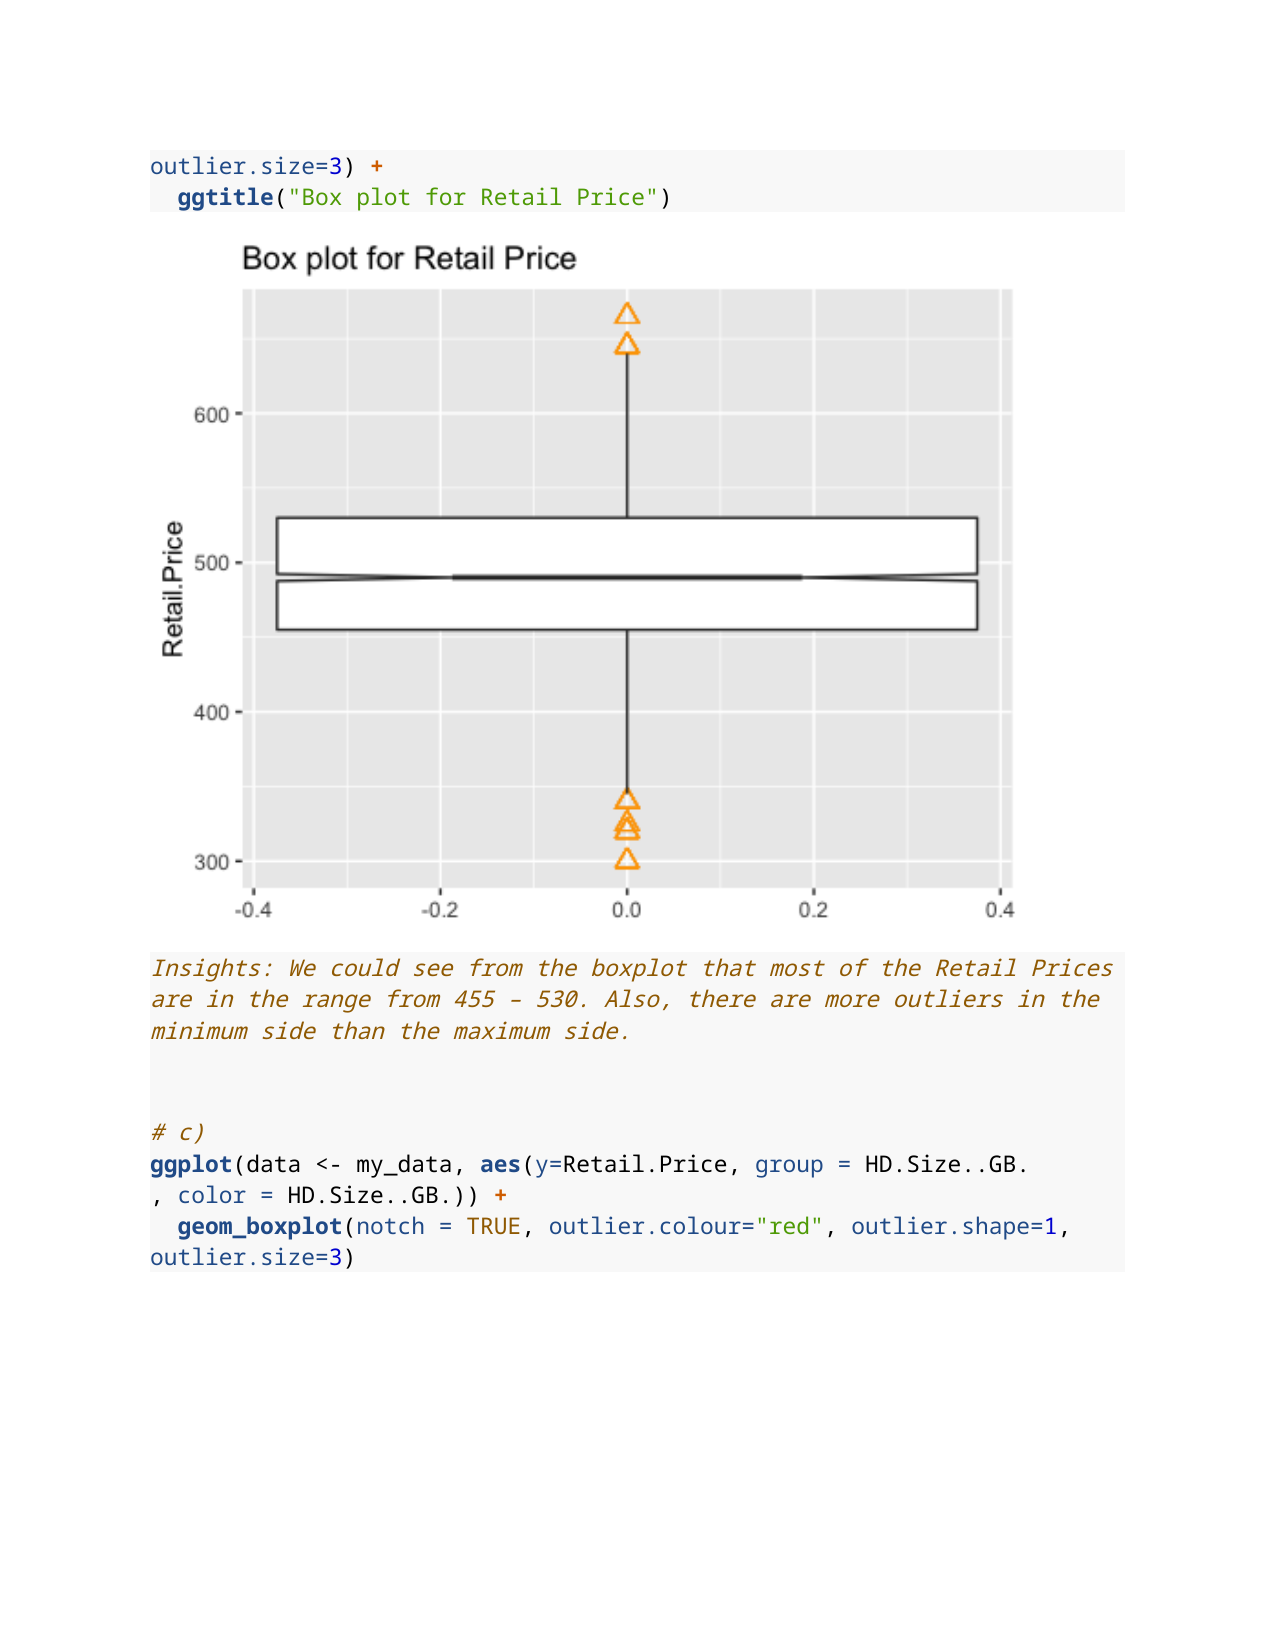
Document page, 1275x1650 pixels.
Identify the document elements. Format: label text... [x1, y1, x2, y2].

picture [150, 233, 1025, 934]
text Insights: We could see from the boxplot that most of the Retail Prices are in the range from 455 – 530. Also, there are more outliers in the minimum side than the maximum side. [150, 952, 1125, 1046]
text # c) ggplot(data <- my_data, aes(y=Retail.Price, group = HD.Size..GB. , color = HD.Size..GB.)) + geom_boxplot(notch = TRUE, outlier.colour="red", outlier.shape=1, outlier.size=3) [150, 1116, 1125, 1272]
